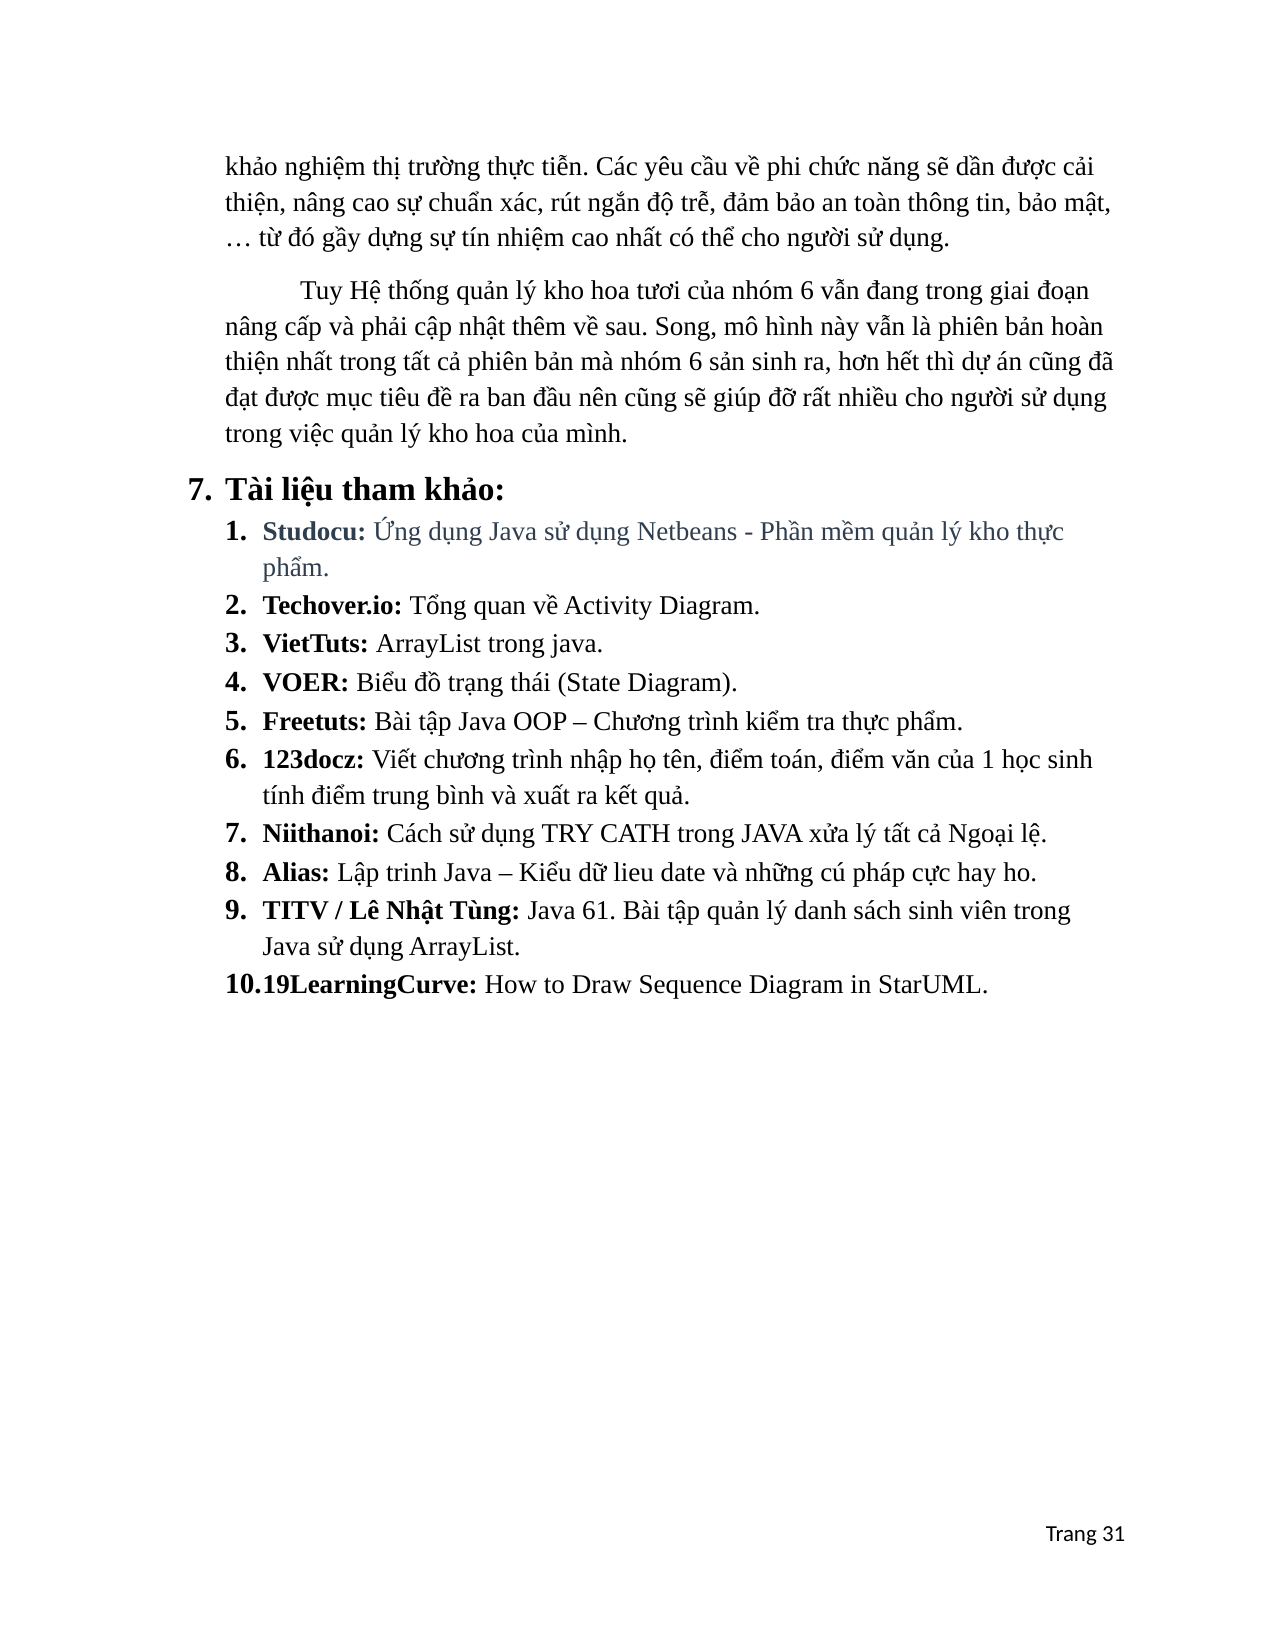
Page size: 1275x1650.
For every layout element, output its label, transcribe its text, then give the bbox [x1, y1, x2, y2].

list Niithanoi: Cách sử dụng TRY CATH trong JAVA xửa lý tất cả Ngoại lệ. [225, 815, 1125, 849]
list Techover.io: Tổng quan về Activity Diagram. [225, 587, 1125, 621]
list 19LearningCurve: How to Draw Sequence Diagram in StarUML. [225, 966, 1125, 999]
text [225, 150, 1125, 253]
list 123docz: Viết chương trình nhập họ tên, điểm toán, điểm văn của 1 học sinh tính điểm trung bình và xuất ra kết quả. [225, 741, 1125, 811]
list Alias: Lập trinh Java – Kiểu dữ lieu date và những cú pháp cực hay ho. [225, 854, 1125, 887]
list Freetuts: Bài tập Java OOP – Chương trình kiểm tra thực phẩm. [225, 703, 1125, 736]
list Studocu: Ứng dụng Java sử dụng Netbeans - Phần mềm quản lý kho thực phẩm. [225, 513, 1125, 582]
list Tài liệu tham khảo: [187, 469, 1125, 507]
list VietTuts: ArrayList trong java. [225, 626, 1125, 659]
list VOER: Biểu đồ trạng thái (State Diagram). [225, 664, 1125, 698]
text Tuy Hệ thống quản lý kho hoa tươi của nhóm 6 vẫn đang trong giai đoạn nâng cấp và phải cập nhật thêm về sau. Song, mô hình này vẫn là phiên bản hoàn thiện nhất trong tất cả phiên bản mà nhóm 6 sản sinh ra, hơn hết thì dự án cũng đã đạt được mục tiêu đề ra ban đầu nên cũng sẽ giúp đỡ rất nhiều cho người sử dụng trong việc quản lý kho hoa của mình. [225, 274, 1125, 448]
list TITV / Lê Nhật Tùng: Java 61. Bài tập quản lý danh sách sinh viên trong Java sử dụng ArrayList. [225, 892, 1125, 961]
